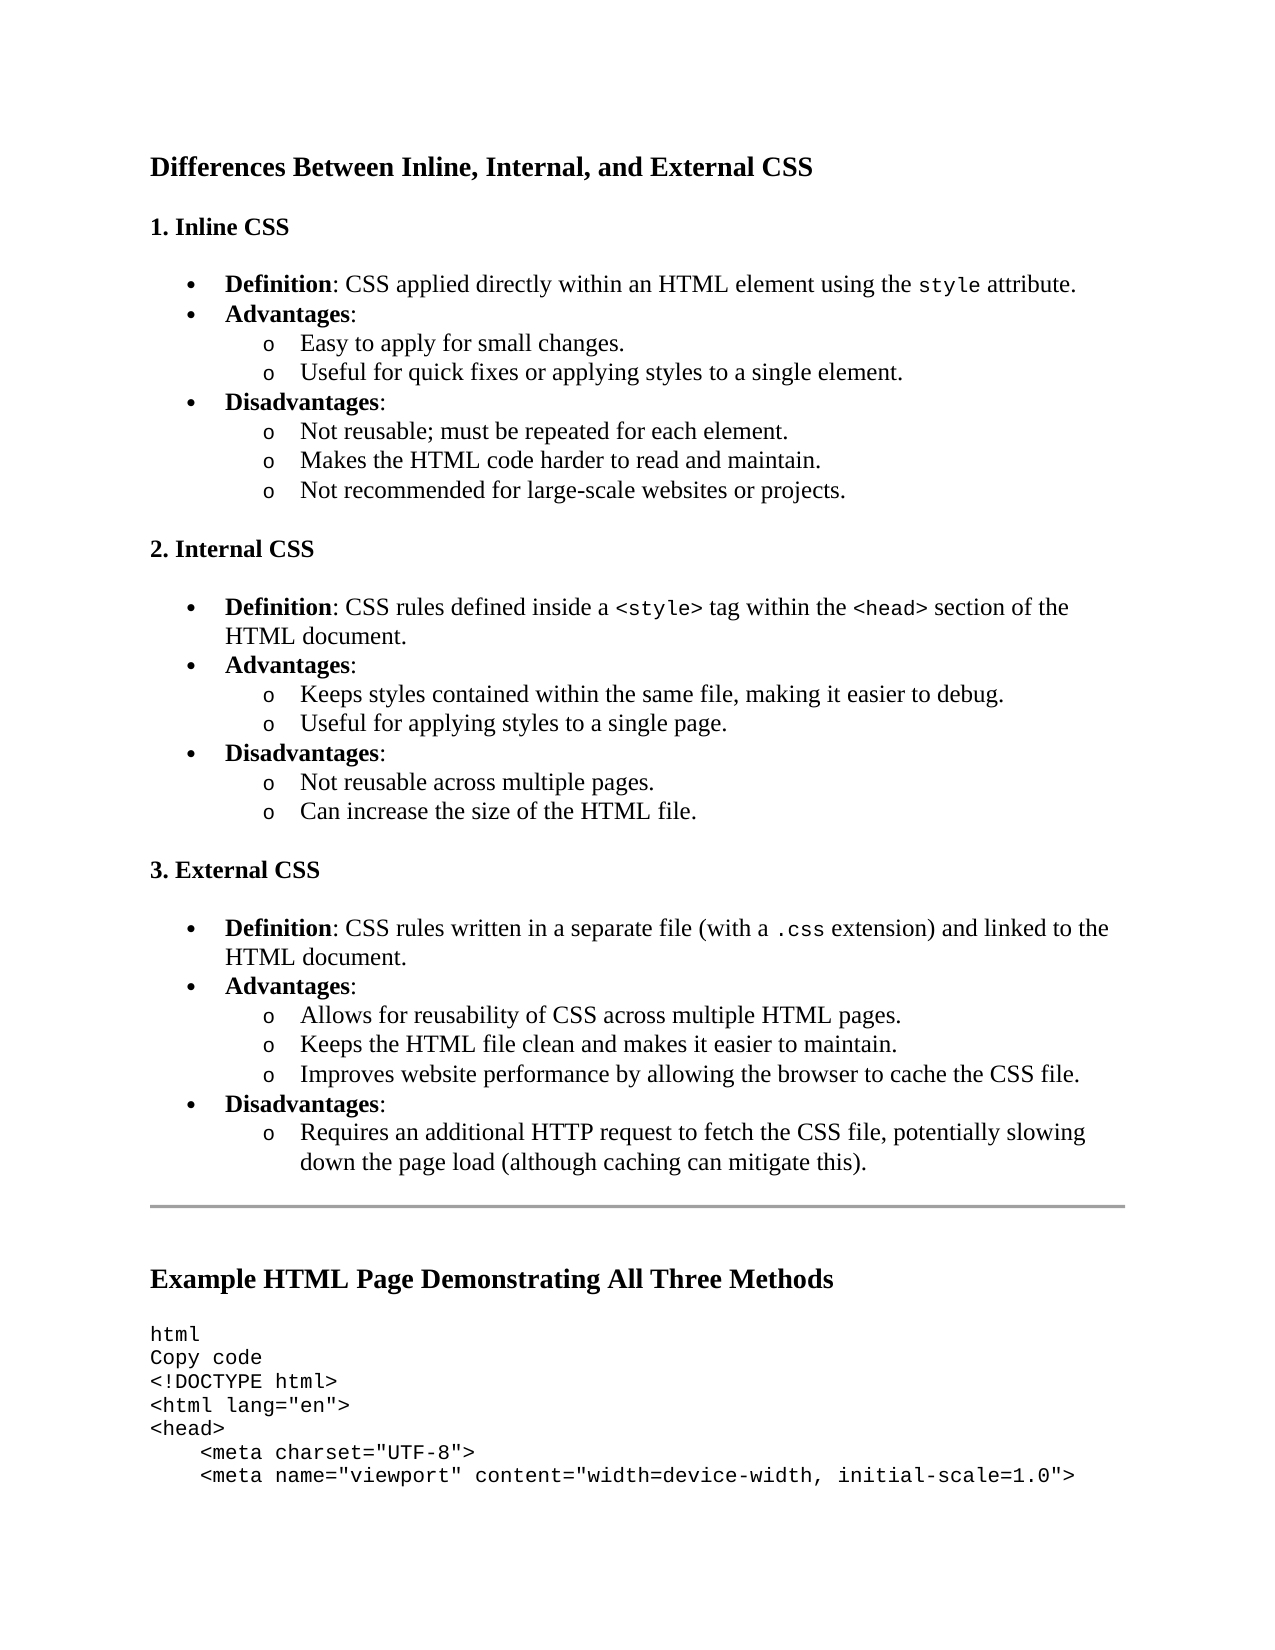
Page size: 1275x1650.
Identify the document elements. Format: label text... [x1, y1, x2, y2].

list Requires an additional HTTP request to fetch the CSS file, potentially slowing down the page load (although caching can mitigate this). [262, 1117, 1125, 1176]
text <!DOCTYPE html> [150, 1371, 1125, 1394]
text <meta charset="UTF-8"> [150, 1442, 1125, 1466]
text <html lang="en"> [150, 1394, 1125, 1418]
list Definition: CSS applied directly within an HTML element using the style attribute. [187, 269, 1125, 299]
list Not reusable across multiple pages. [262, 767, 1125, 796]
text 2. Internal CSS [150, 534, 1125, 562]
list Not recommended for large-scale websites or projects. [262, 475, 1125, 504]
text Example HTML Page Demonstrating All Three Methods [150, 1262, 1125, 1294]
list Useful for applying styles to a single page. [262, 708, 1125, 738]
text html [150, 1324, 1125, 1347]
list Allows for reusability of CSS across multiple HTML pages. [262, 1000, 1125, 1029]
list Advantages: [187, 971, 1125, 1000]
list Advantages: [187, 650, 1125, 679]
list Can increase the size of the HTML file. [262, 796, 1125, 826]
text <head> [150, 1418, 1125, 1442]
text Differences Between Inline, Internal, and External CSS [150, 150, 1125, 182]
list Keeps the HTML file clean and makes it easier to maintain. [262, 1029, 1125, 1059]
list Advantages: [187, 299, 1125, 328]
list Improves website performance by allowing the browser to cache the CSS file. [262, 1059, 1125, 1089]
list Useful for quick fixes or applying styles to a single element. [262, 357, 1125, 387]
list Disadvantages: [187, 738, 1125, 767]
list Makes the HTML code harder to read and maintain. [262, 445, 1125, 475]
list Definition: CSS rules defined inside a <style> tag within the <head> section of the HTML document. [187, 592, 1125, 650]
text Copy code [150, 1347, 1125, 1371]
list Definition: CSS rules written in a separate file (with a .css extension) and linked to the HTML document. [187, 913, 1125, 971]
text 1. Inline CSS [150, 212, 1125, 240]
list Not reusable; must be repeated for each element. [262, 416, 1125, 445]
list Disadvantages: [187, 387, 1125, 416]
list Disadvantages: [187, 1089, 1125, 1117]
list Easy to apply for small changes. [262, 328, 1125, 357]
list Keeps styles contained within the same file, making it easier to debug. [262, 679, 1125, 708]
text <meta name="viewport" content="width=device-width, initial-scale=1.0"> [150, 1466, 1125, 1489]
text 3. External CSS [150, 855, 1125, 884]
